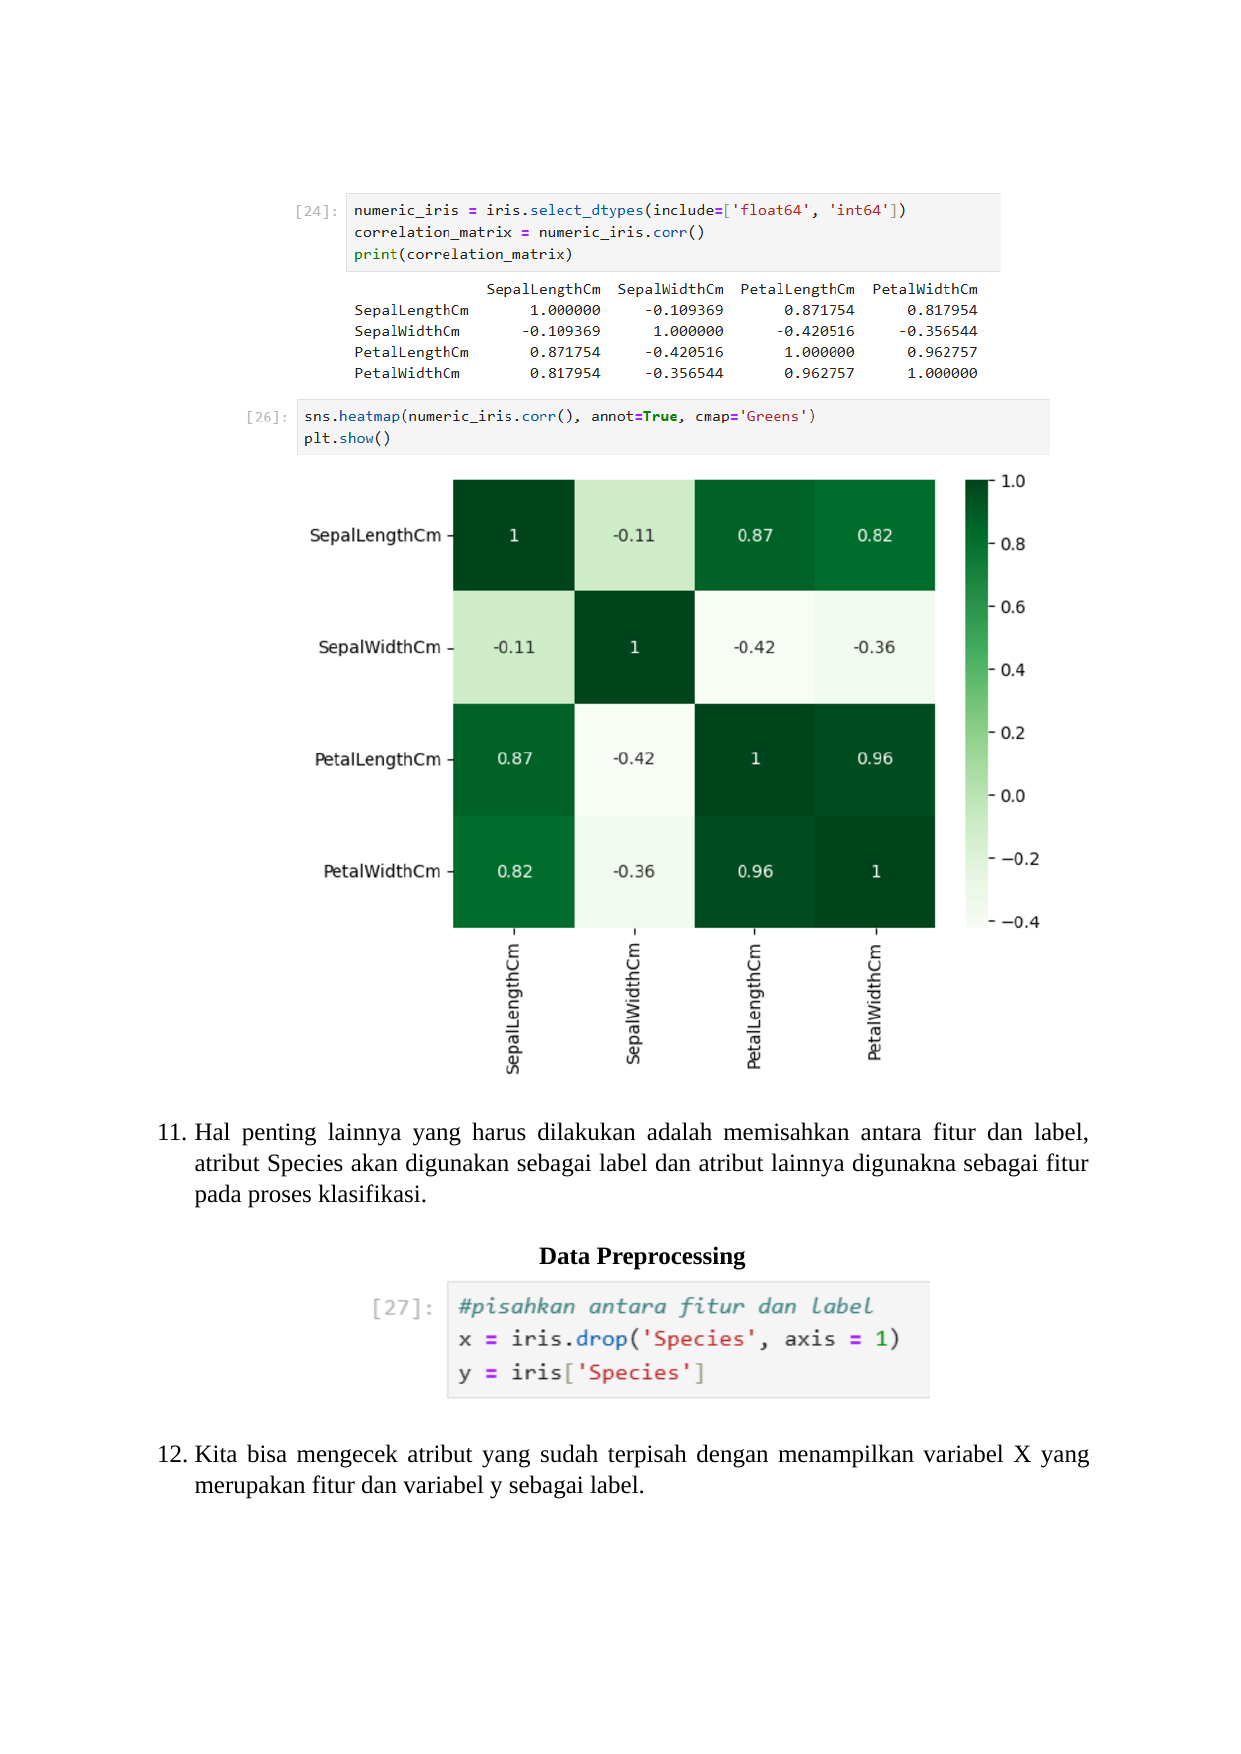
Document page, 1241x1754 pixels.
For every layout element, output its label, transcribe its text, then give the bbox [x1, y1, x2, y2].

list Kita bisa mengecek atribut yang sudah terpisah dengan menampilkan variabel X yang merupakan fitur dan variabel y sebagai label. [157, 1439, 1090, 1499]
picture [354, 1272, 930, 1406]
picture [234, 388, 1050, 1084]
list Hal penting lainnya yang harus dilakukan adalah memisahkan antara fitur dan label, atribut Species akan digunakan sebagai label dan atribut lainnya digunakna sebagai fitur pada proses klasifikasi. [157, 1117, 1090, 1208]
picture [283, 181, 1001, 386]
list Data Preprocessing [194, 1241, 1090, 1270]
